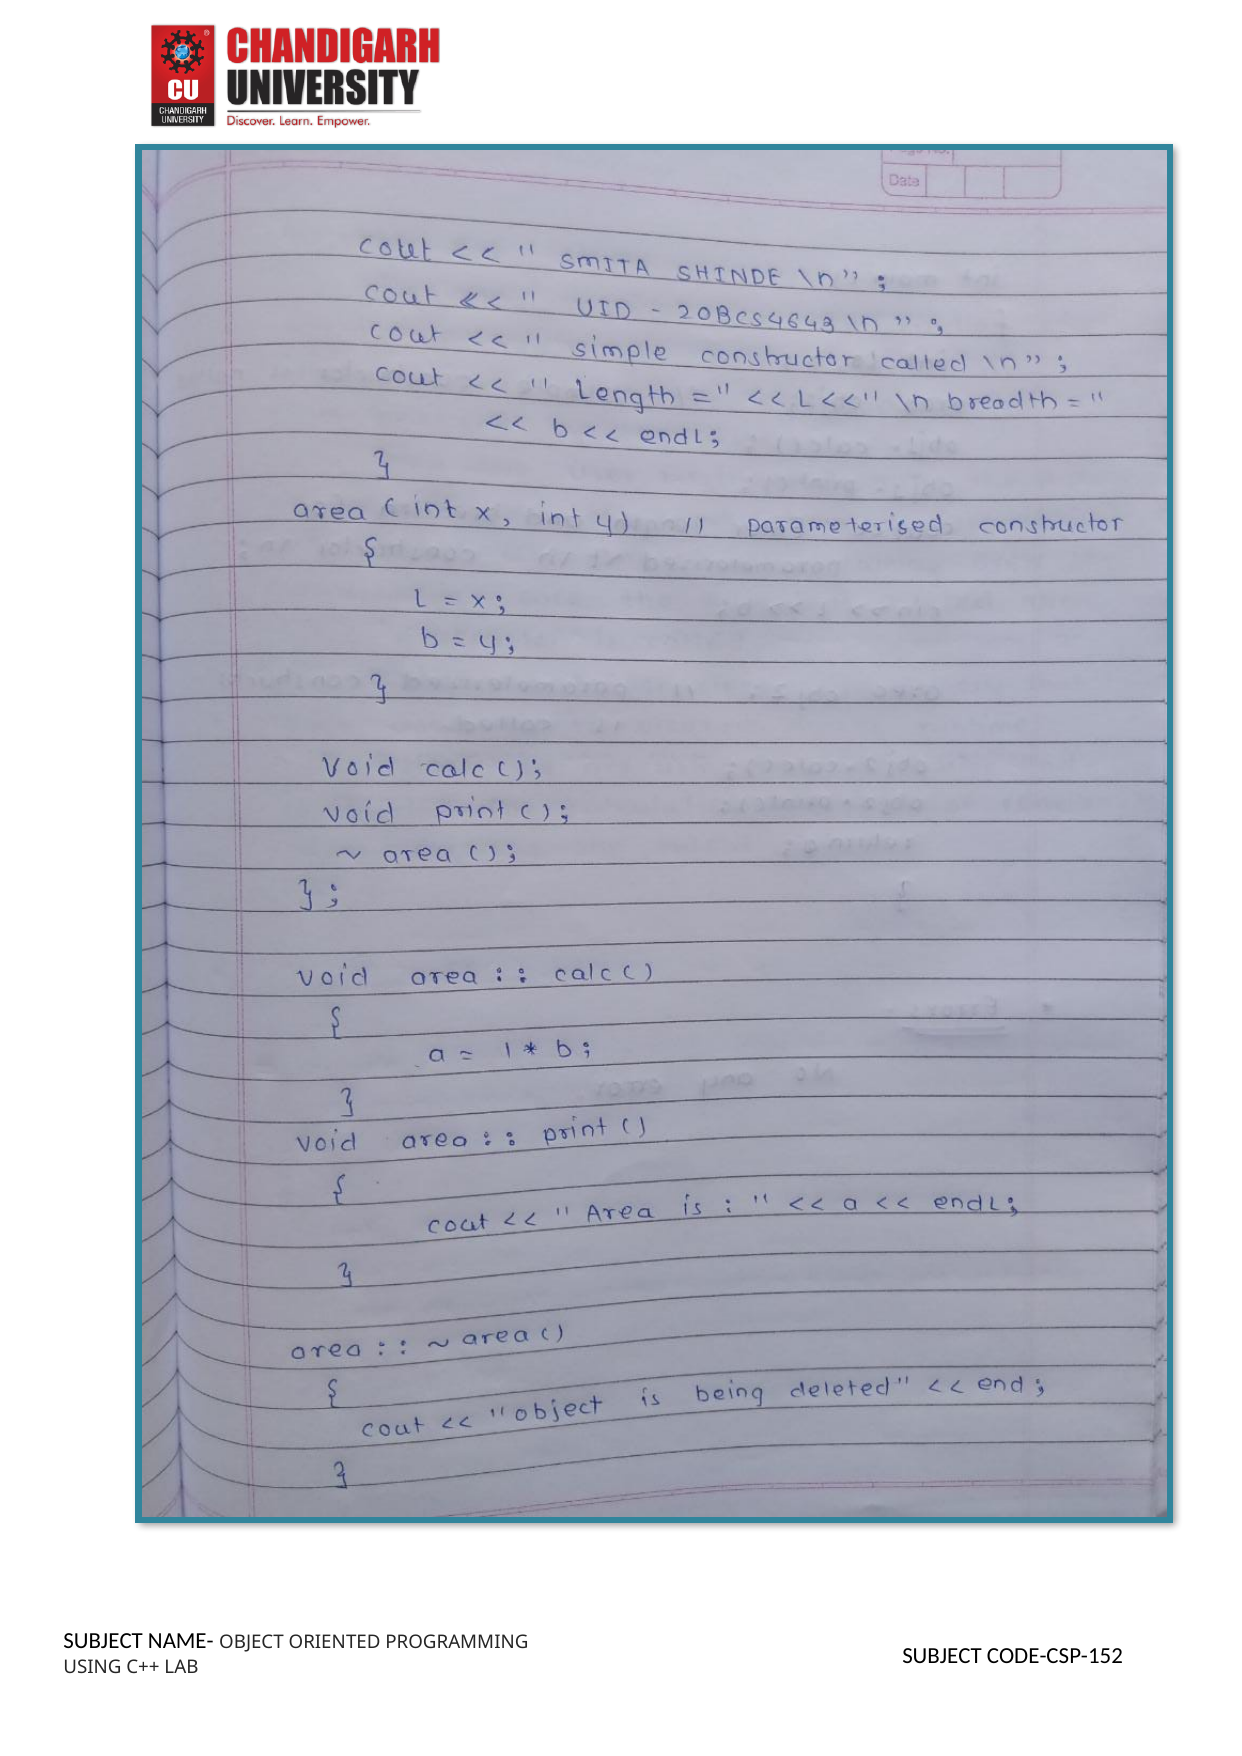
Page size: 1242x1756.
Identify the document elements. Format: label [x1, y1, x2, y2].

picture [142, 150, 1167, 1517]
picture [150, 23, 441, 129]
